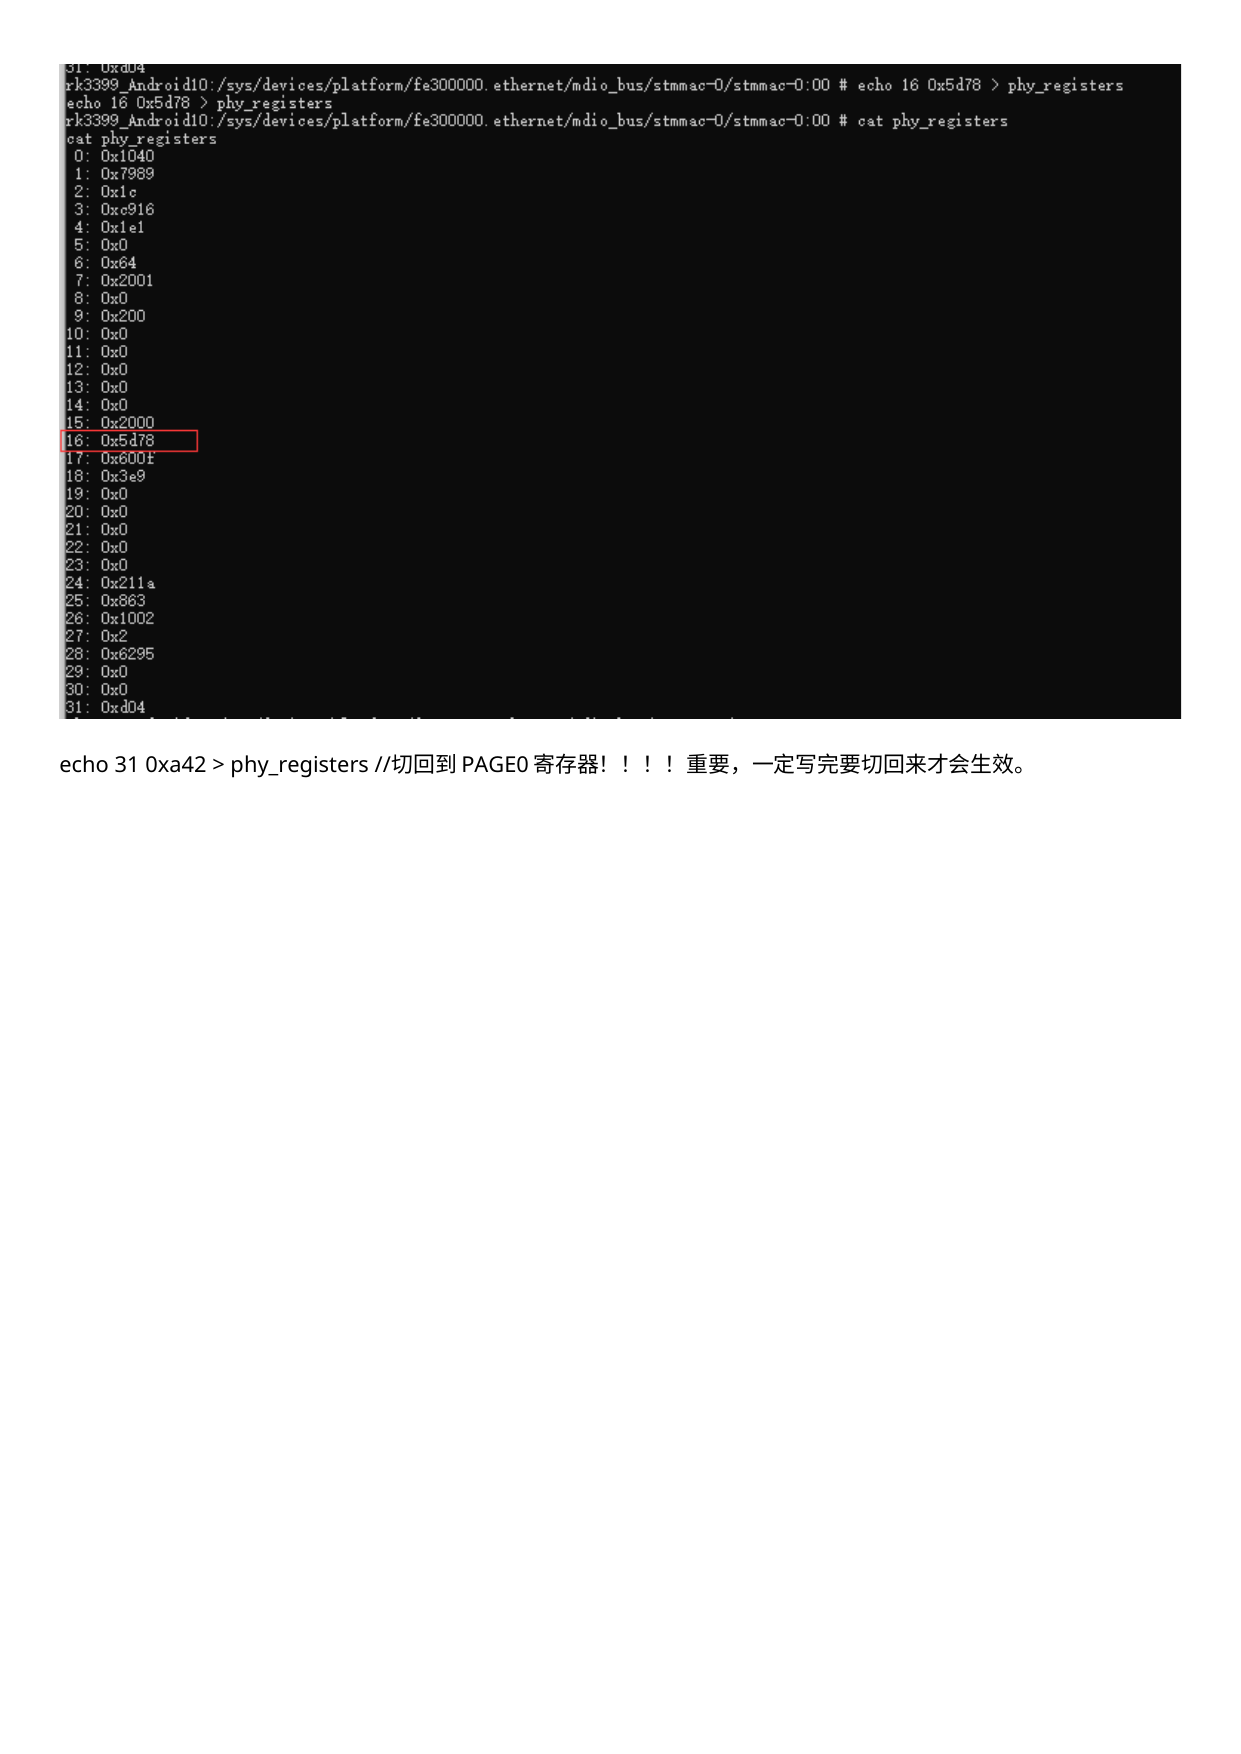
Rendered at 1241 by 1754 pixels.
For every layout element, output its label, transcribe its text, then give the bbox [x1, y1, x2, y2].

picture [59, 64, 1182, 719]
text echo 31 0xa42 > phy_registers //切回到PAGE0寄存器！！！！重要，一定写完要切回来才会生效。 [59, 747, 1181, 779]
